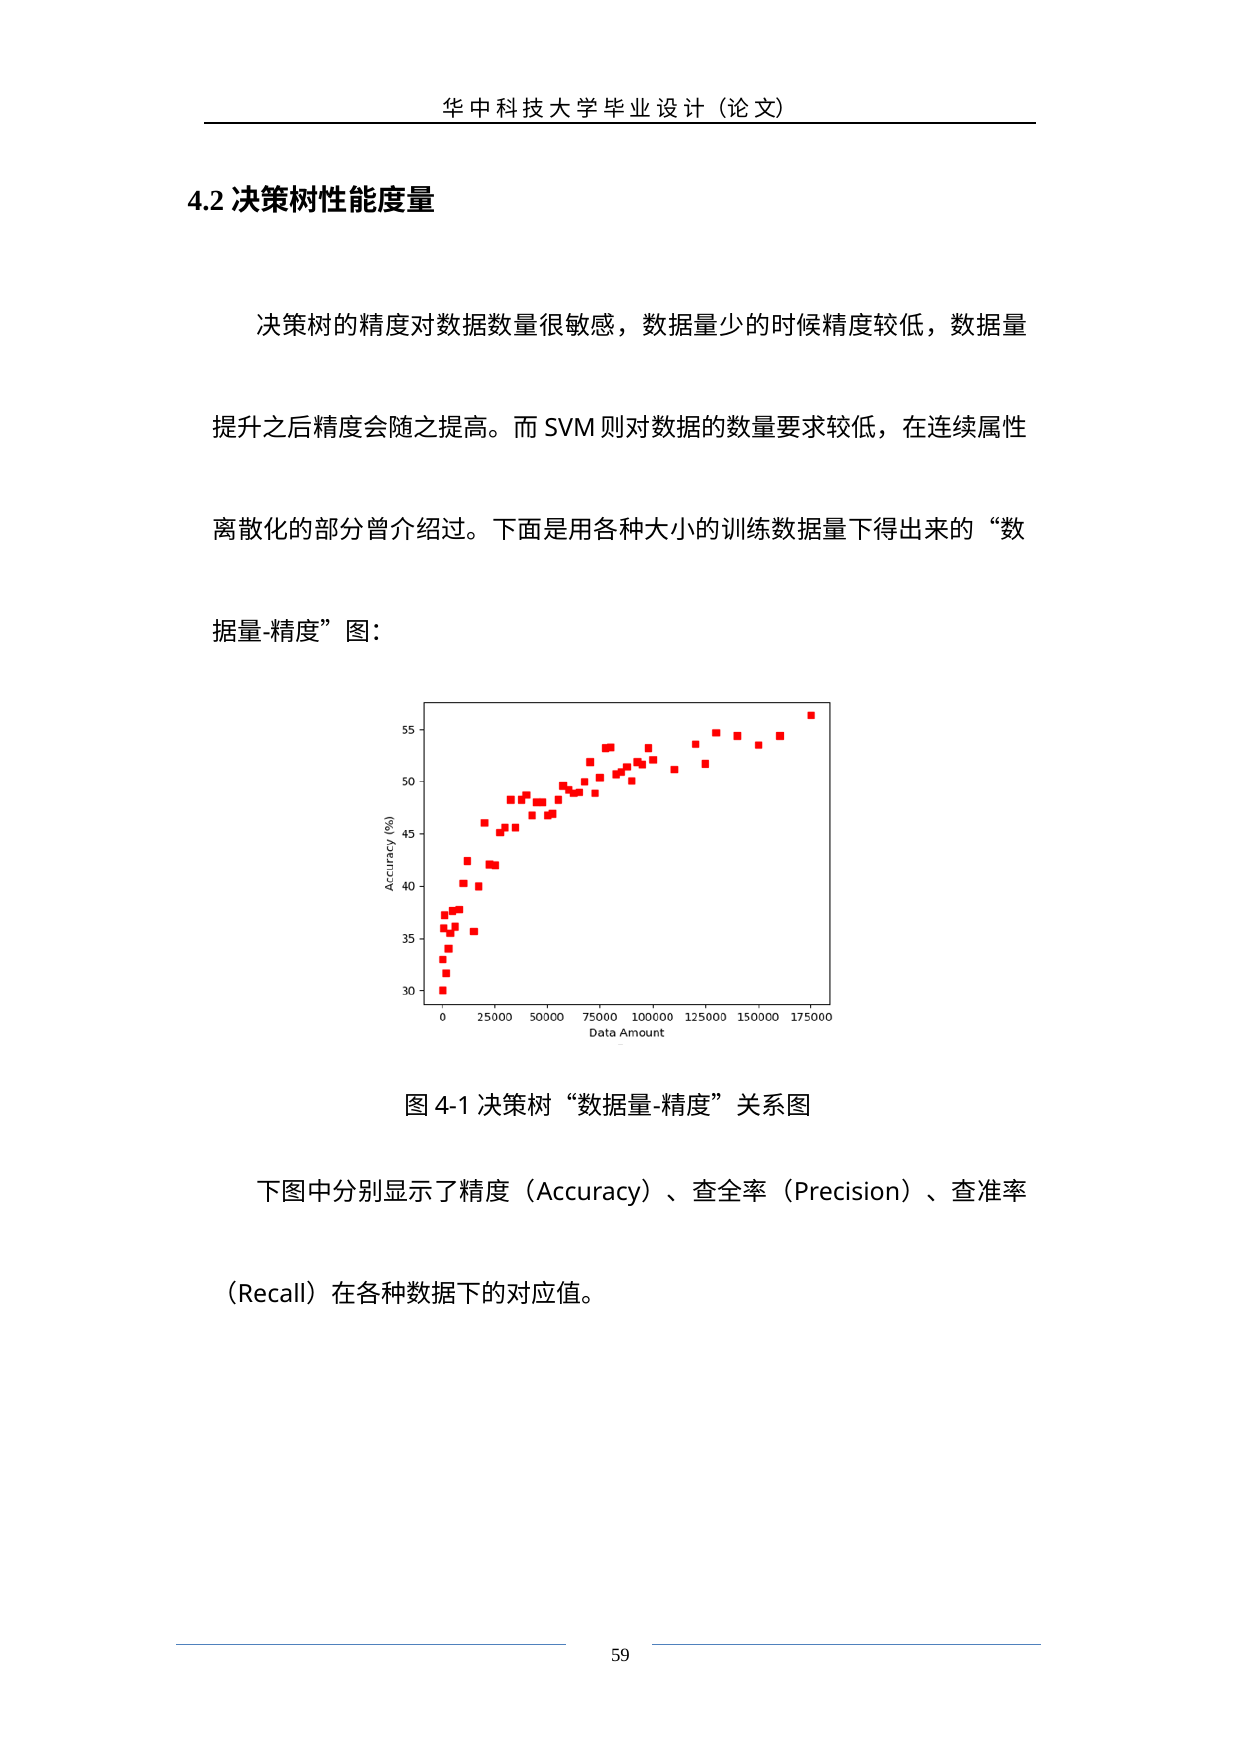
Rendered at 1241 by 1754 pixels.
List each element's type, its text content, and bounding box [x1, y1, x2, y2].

text 下图中分别显示了精度（Accuracy）、查全率（Precision）、查准率（Recall）在各种数据下的对应值。 [212, 1155, 1028, 1325]
picture [367, 681, 873, 1045]
text 图4-1 决策树“数据量-精度”关系图 [187, 1069, 1028, 1137]
text 决策树的精度对数据数量很敏感，数据量少的时候精度较低，数据量提升之后精度会随之提高。而SVM则对数据的数量要求较低，在连续属性离散化的部分曾介绍过。下面是用各种大小的训练数据量下得出来的“数据量-精度”图： [212, 290, 1028, 663]
subtitle 4.2 决策树性能度量 [187, 164, 1053, 232]
